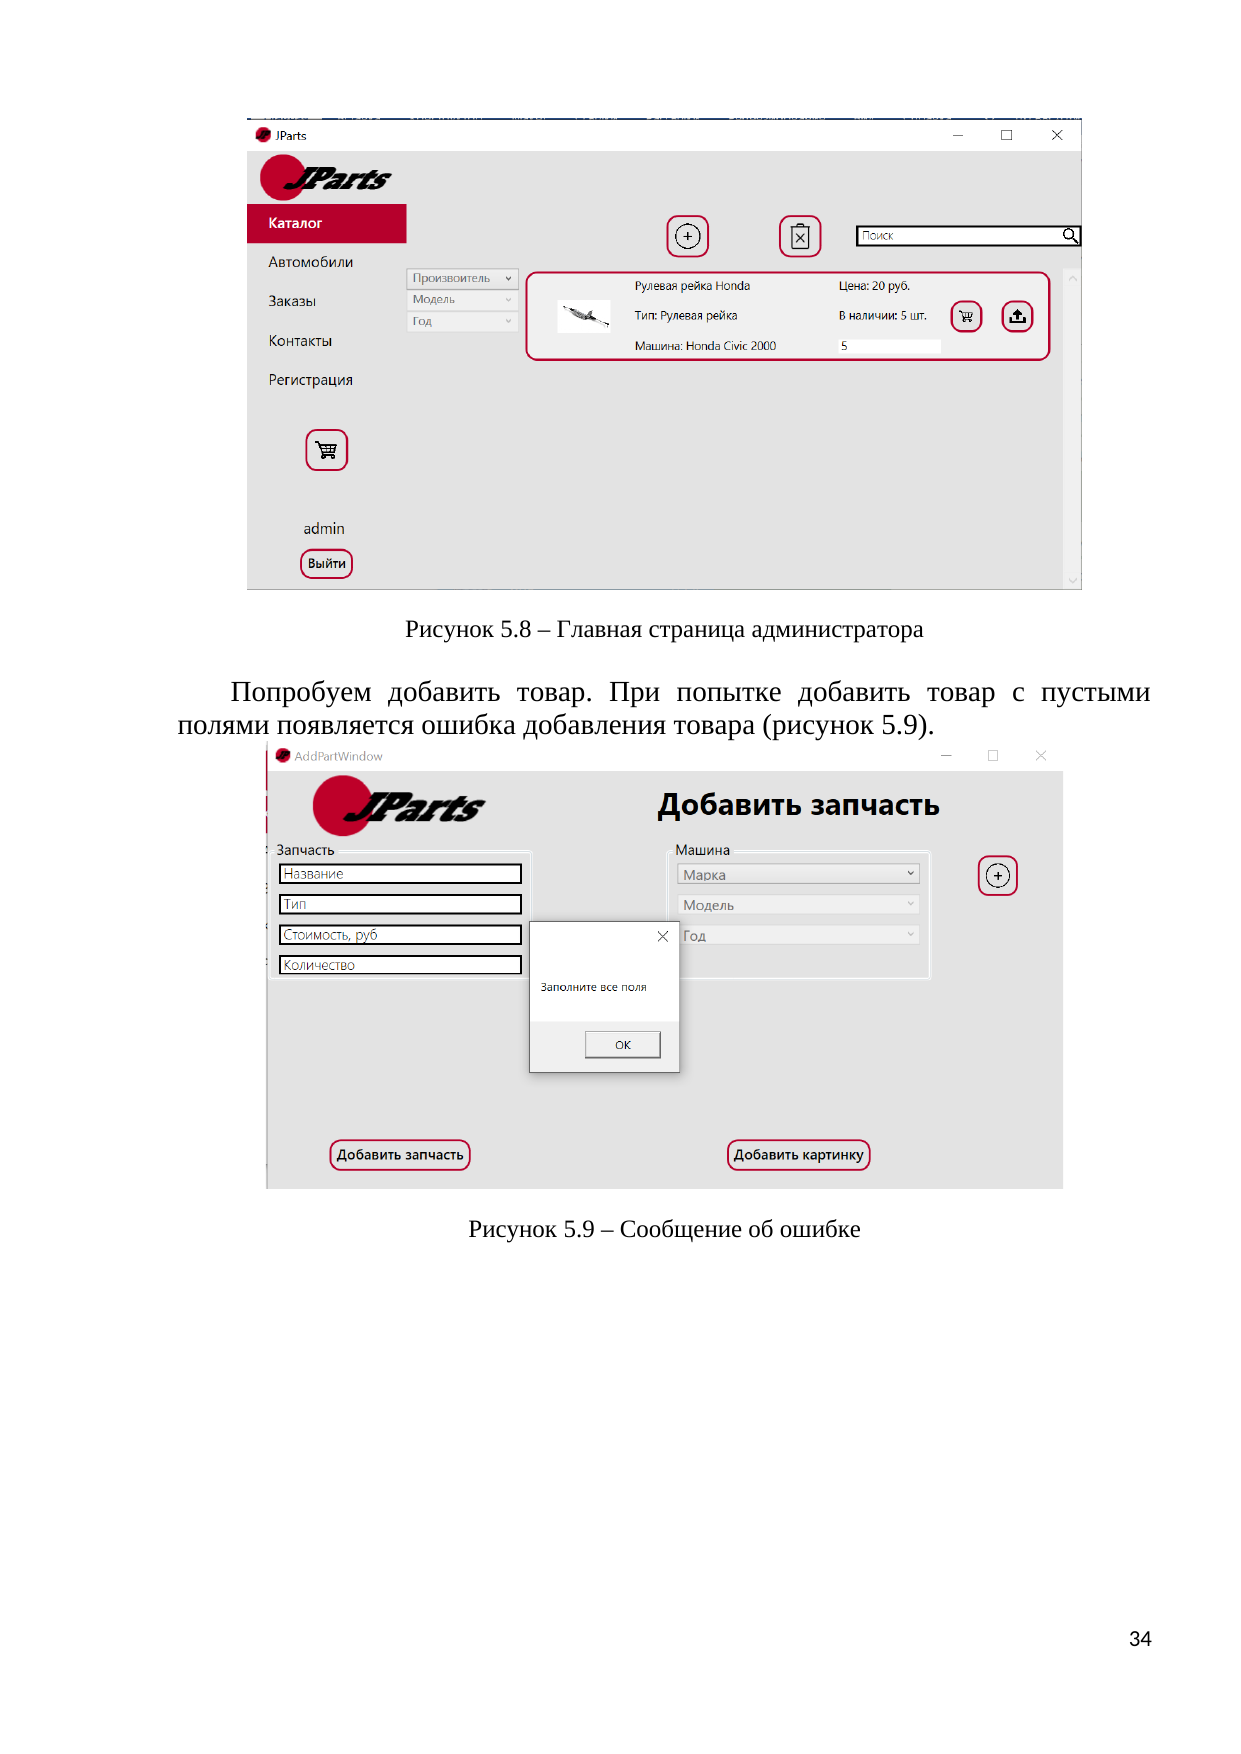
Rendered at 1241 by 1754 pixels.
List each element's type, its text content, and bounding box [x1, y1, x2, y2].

picture [265, 741, 1064, 1189]
text Попробуем добавить товар. При попытке добавить товар с пустыми полями появляется ошибка добавления товара (рисунок 5.9). [177, 674, 1152, 741]
text Рисунок 5.8 – Главная страница администратора [177, 614, 1152, 643]
text Рисунок 5.9 – Сообщение об ошибке [177, 1214, 1152, 1242]
picture [247, 118, 1082, 590]
